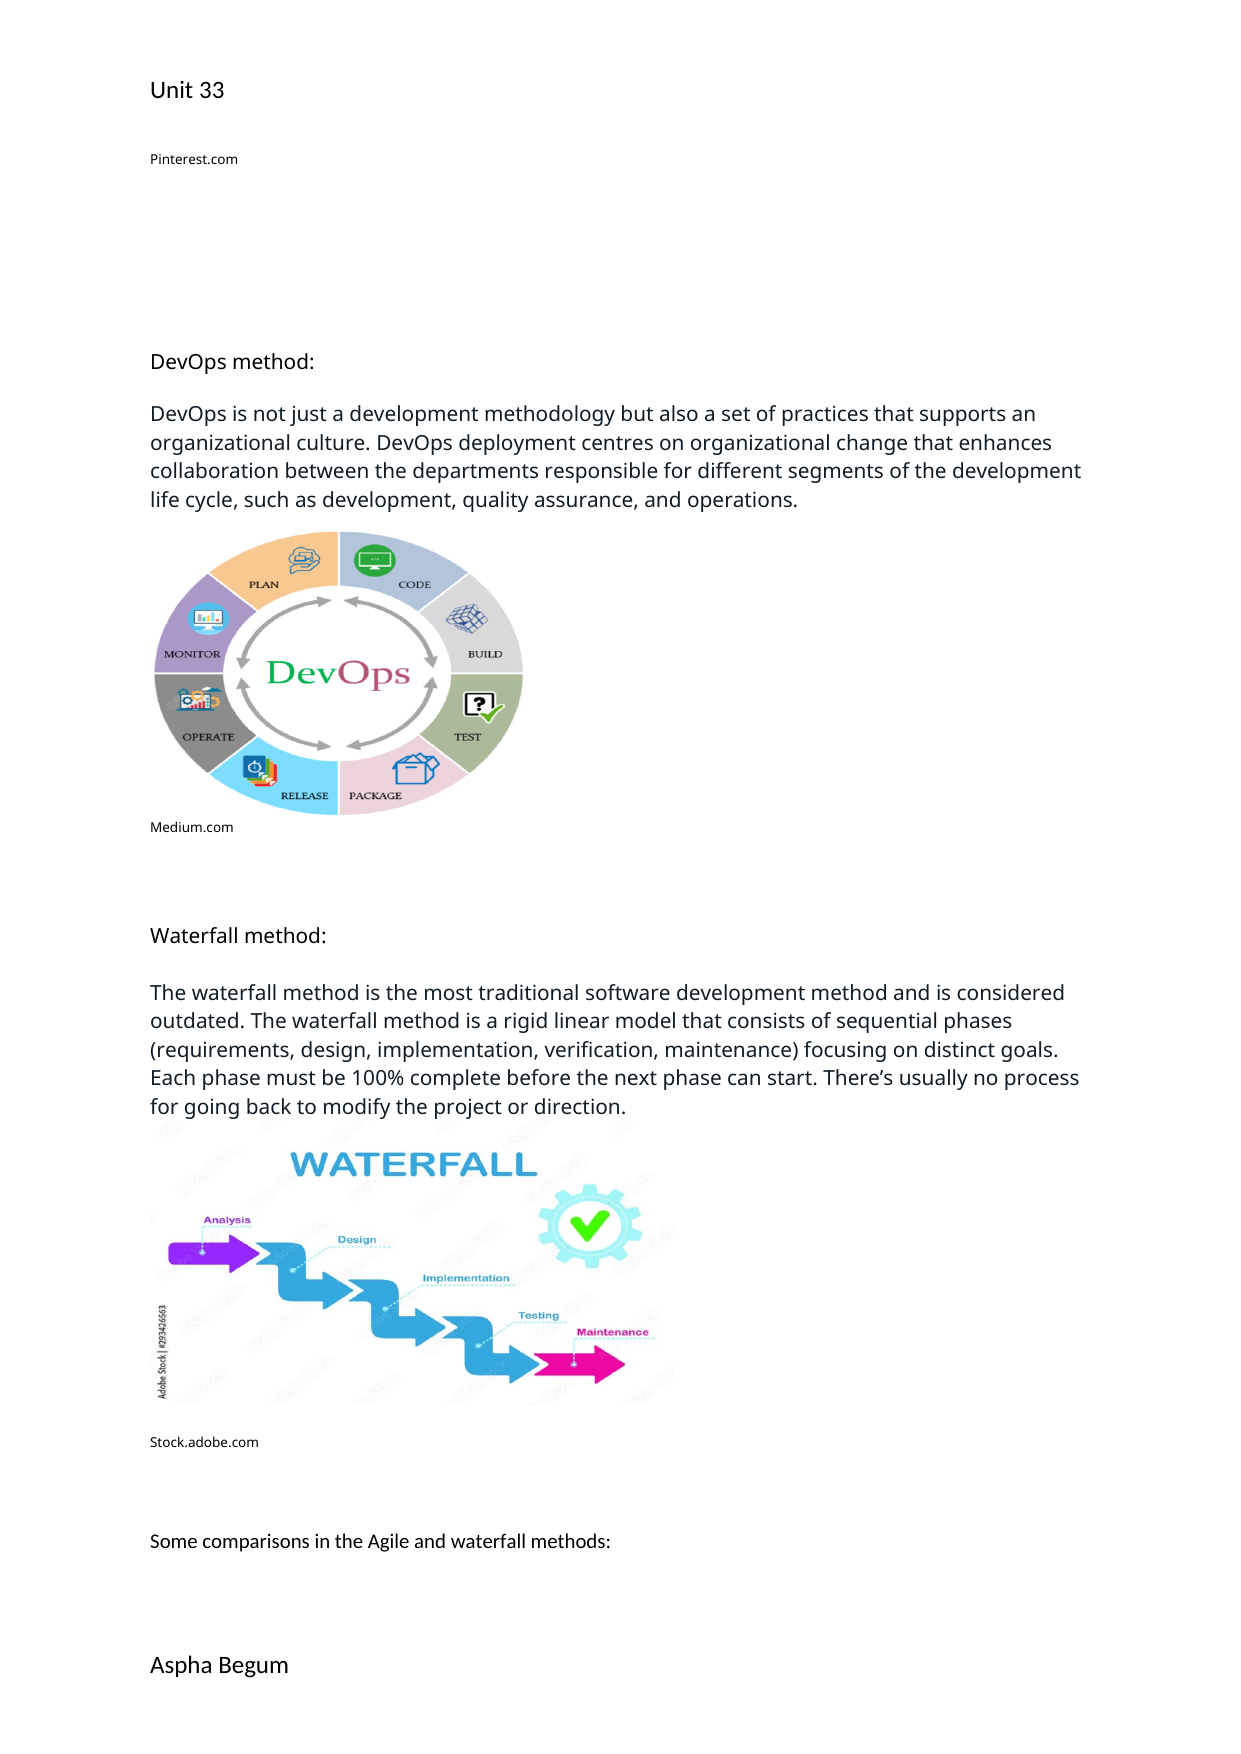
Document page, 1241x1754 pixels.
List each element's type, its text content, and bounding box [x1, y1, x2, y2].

picture [150, 528, 532, 818]
text DevOps method: [150, 347, 1090, 376]
text Stock.adobe.com [150, 1433, 1090, 1452]
text Waterfall method: [150, 921, 1090, 950]
text Pinterest.com [150, 150, 1090, 168]
picture [150, 1120, 675, 1405]
text Medium.com [150, 817, 1090, 836]
text The waterfall method is the most traditional software development method and is considered outdated. The waterfall method is a rigid linear model that consists of sequential phases (requirements, design, implementation, verification, maintenance) focusing on distinct goals. Each phase must be 100% complete before the next phase can start. There’s usually no process for going back to modify the project or direction. [150, 978, 1090, 1120]
text Some comparisons in the Agile and waterfall methods: [150, 1528, 1090, 1553]
text DevOps is not just a development methodology but also a set of practices that supports an organizational culture. DevOps deployment centres on organizational change that enhances collaboration between the departments responsible for different segments of the development life cycle, such as development, quality assurance, and operations. [799, 399, 1090, 513]
